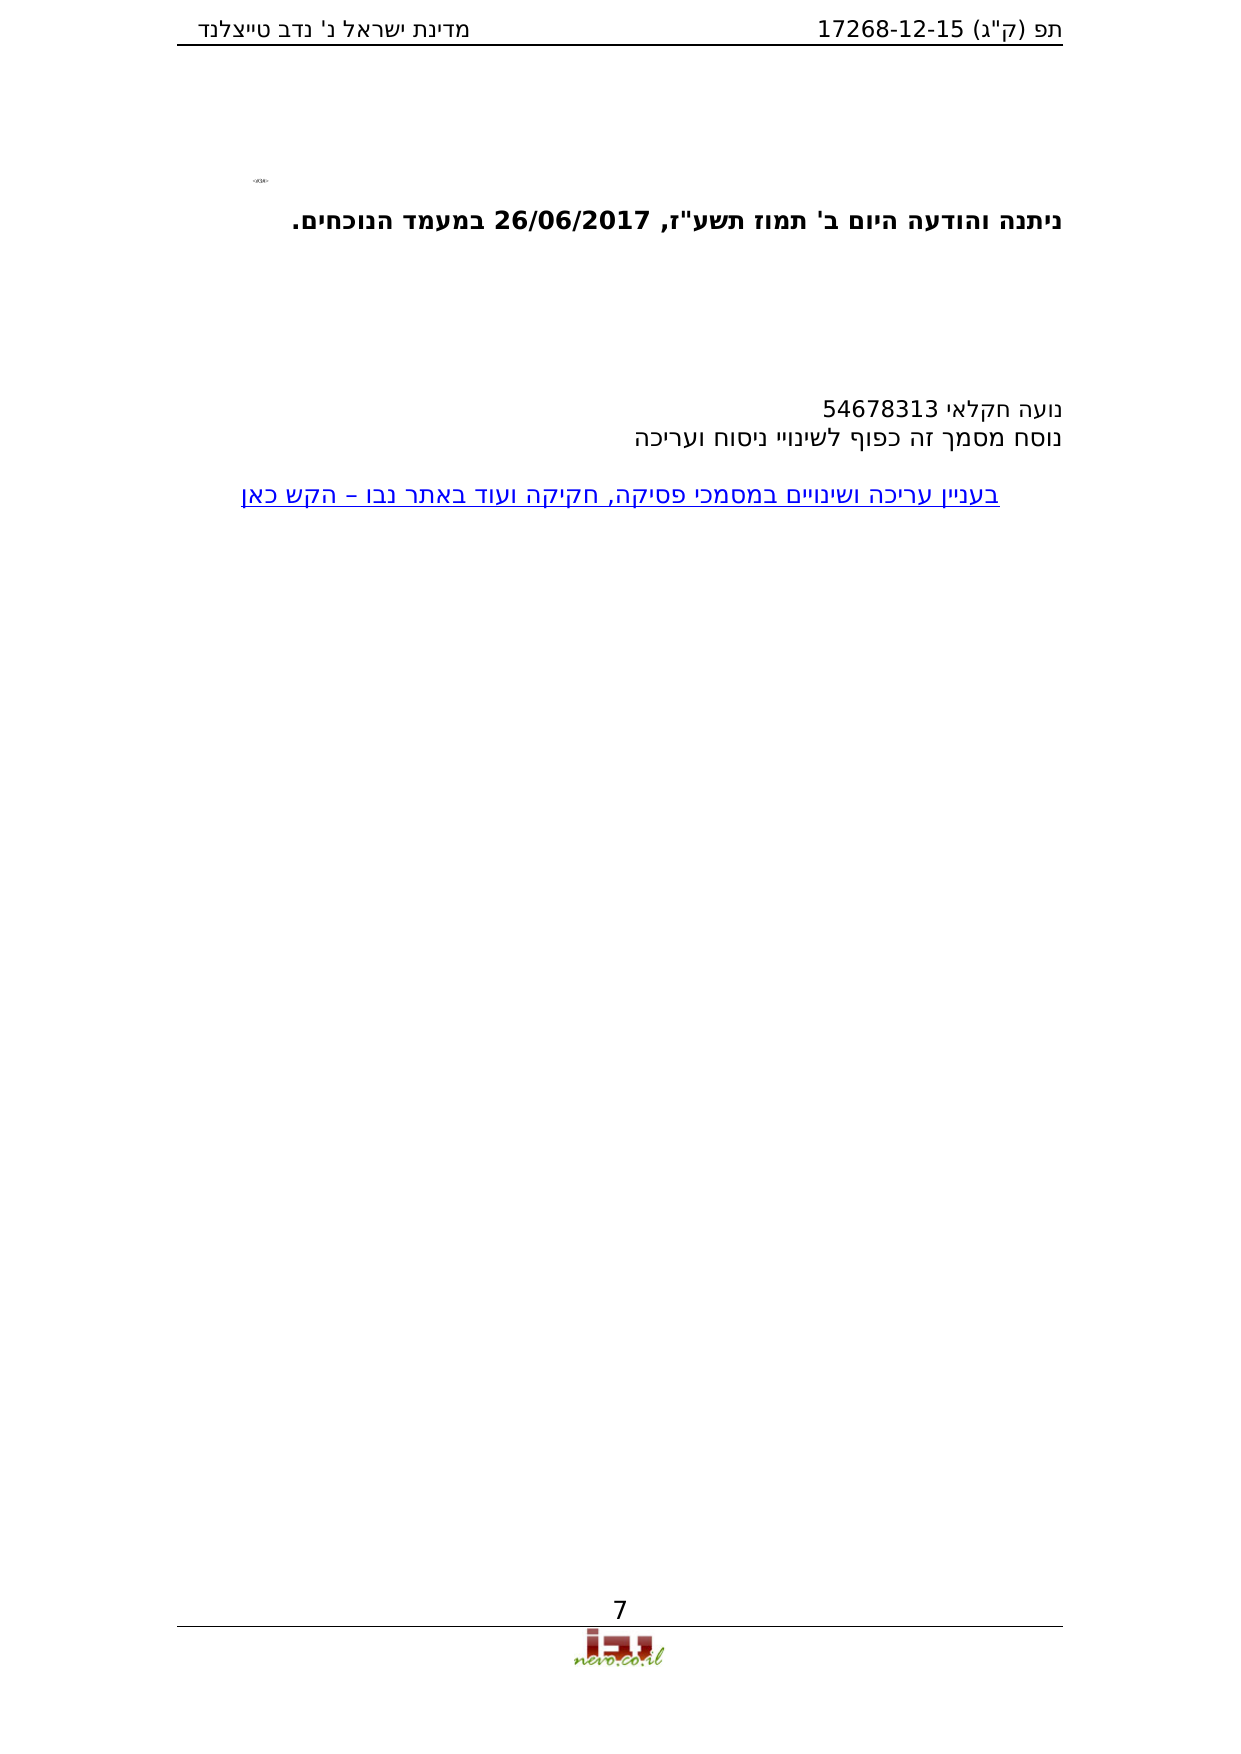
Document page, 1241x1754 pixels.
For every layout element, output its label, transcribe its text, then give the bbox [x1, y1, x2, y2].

picture [574, 1628, 666, 1667]
text נוסח מסמך זה כפוף לשינויי ניסוח ועריכה [177, 423, 1063, 452]
text בעניין עריכה ושינויים במסמכי פסיקה, חקיקה ועוד באתר נבו – הקש כאן [177, 481, 1063, 510]
text ניתנה והודעה היום ב' תמוז תשע"ז, 26/06/2017 במעמד הנוכחים. [177, 206, 1063, 236]
text נועה חקלאי 54678313 [177, 396, 1063, 423]
